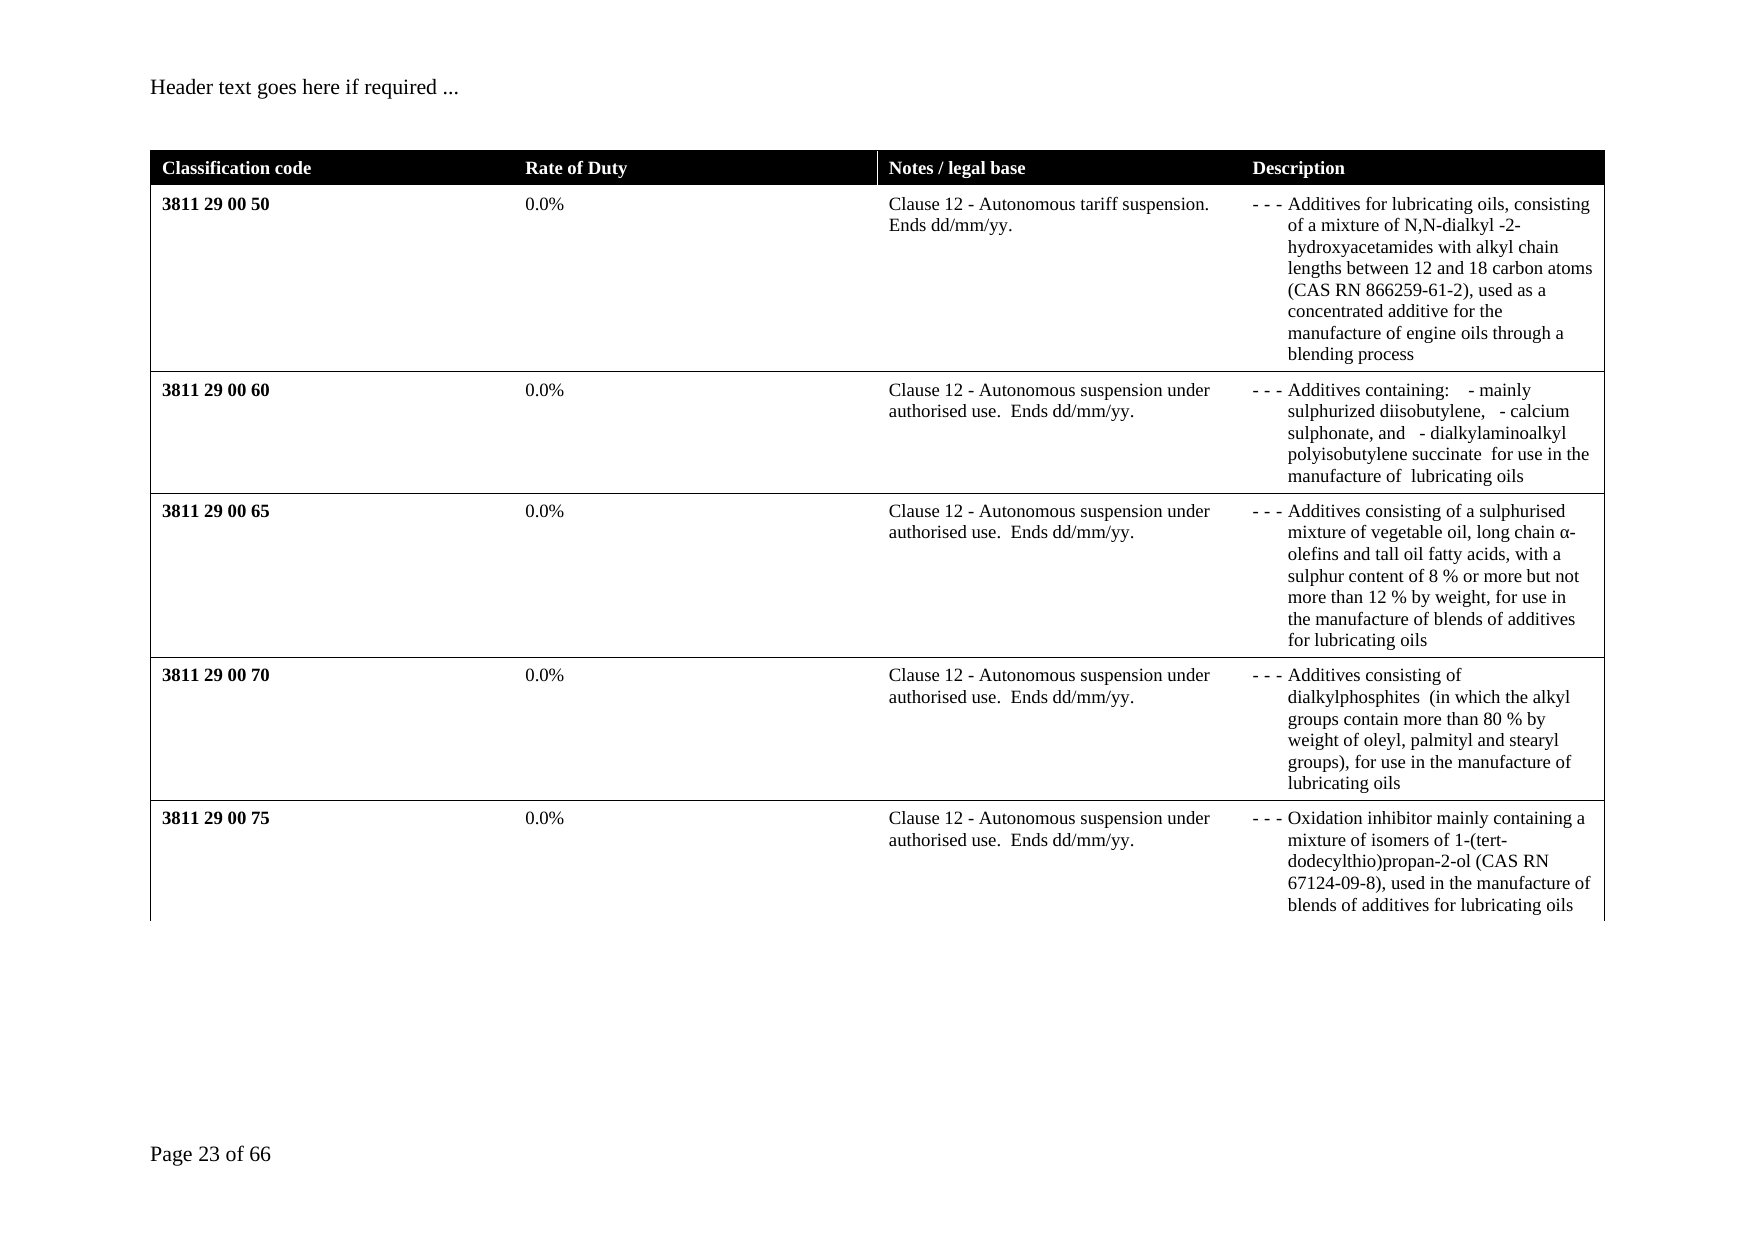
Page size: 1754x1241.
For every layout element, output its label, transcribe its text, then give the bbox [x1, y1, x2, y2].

table_header Classification code [151, 151, 514, 185]
table_cell 3811 29 00 60 [151, 372, 514, 492]
table_cell 3811 29 00 65 [151, 494, 514, 657]
table_cell 0.0% [514, 801, 877, 921]
table_cell 0.0% [514, 185, 877, 371]
table_header Description [1241, 151, 1604, 185]
table_cell Clause 12 - Autonomous suspension under authorised use. Ends dd/mm/yy. [878, 372, 1241, 492]
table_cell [878, 801, 1241, 921]
table_cell - - - Additives consisting of dialkylphosphites (in which the alkyl groups contain more than 80 % by weight of oleyl, palmityl and stearyl groups), for use in the manufacture of lubricating oils [1241, 658, 1604, 800]
table_cell Clause 12 - Autonomous suspension under authorised use. Ends dd/mm/yy. [878, 494, 1241, 657]
table_header Rate of Duty [514, 151, 877, 185]
table_header Notes / legal base [878, 151, 1241, 185]
table_cell Clause 12 - Autonomous suspension under authorised use. Ends dd/mm/yy. [878, 658, 1241, 800]
table_cell 3811 29 00 75 [151, 801, 514, 921]
table_cell Clause 12 - Autonomous tariff suspension. Ends dd/mm/yy. [878, 185, 1241, 371]
table_cell 3811 29 00 70 [151, 658, 514, 800]
table_cell - - - Additives for lubricating oils, consisting of a mixture of N,N-dialkyl -2-hydroxyacetamides with alkyl chain lengths between 12 and 18 carbon atoms (CAS RN 866259-61-2), used as a concentrated additive for the manufacture of engine oils through a blending process [1241, 185, 1604, 371]
table_cell - - - Additives containing: - mainly sulphurized diisobutylene, - calcium sulphonate, and - dialkylaminoalkyl polyisobutylene succinate for use in the manufacture of lubricating oils [1241, 372, 1604, 492]
table_cell - - - Oxidation inhibitor mainly containing a mixture of isomers of 1-(tert-dodecylthio)propan-2-ol (CAS RN 67124-09-8), used in the manufacture of blends of additives for lubricating oils [1241, 801, 1604, 921]
table_cell 3811 29 00 50 [151, 185, 514, 371]
table_cell 0.0% [514, 494, 877, 657]
table_cell 0.0% [514, 658, 877, 800]
table_cell - - - Additives consisting of a sulphurised mixture of vegetable oil, long chain α-olefins and tall oil fatty acids, with a sulphur content of 8 % or more but not more than 12 % by weight, for use in the manufacture of blends of additives for lubricating oils [1241, 494, 1604, 657]
table_cell 0.0% [514, 372, 877, 492]
